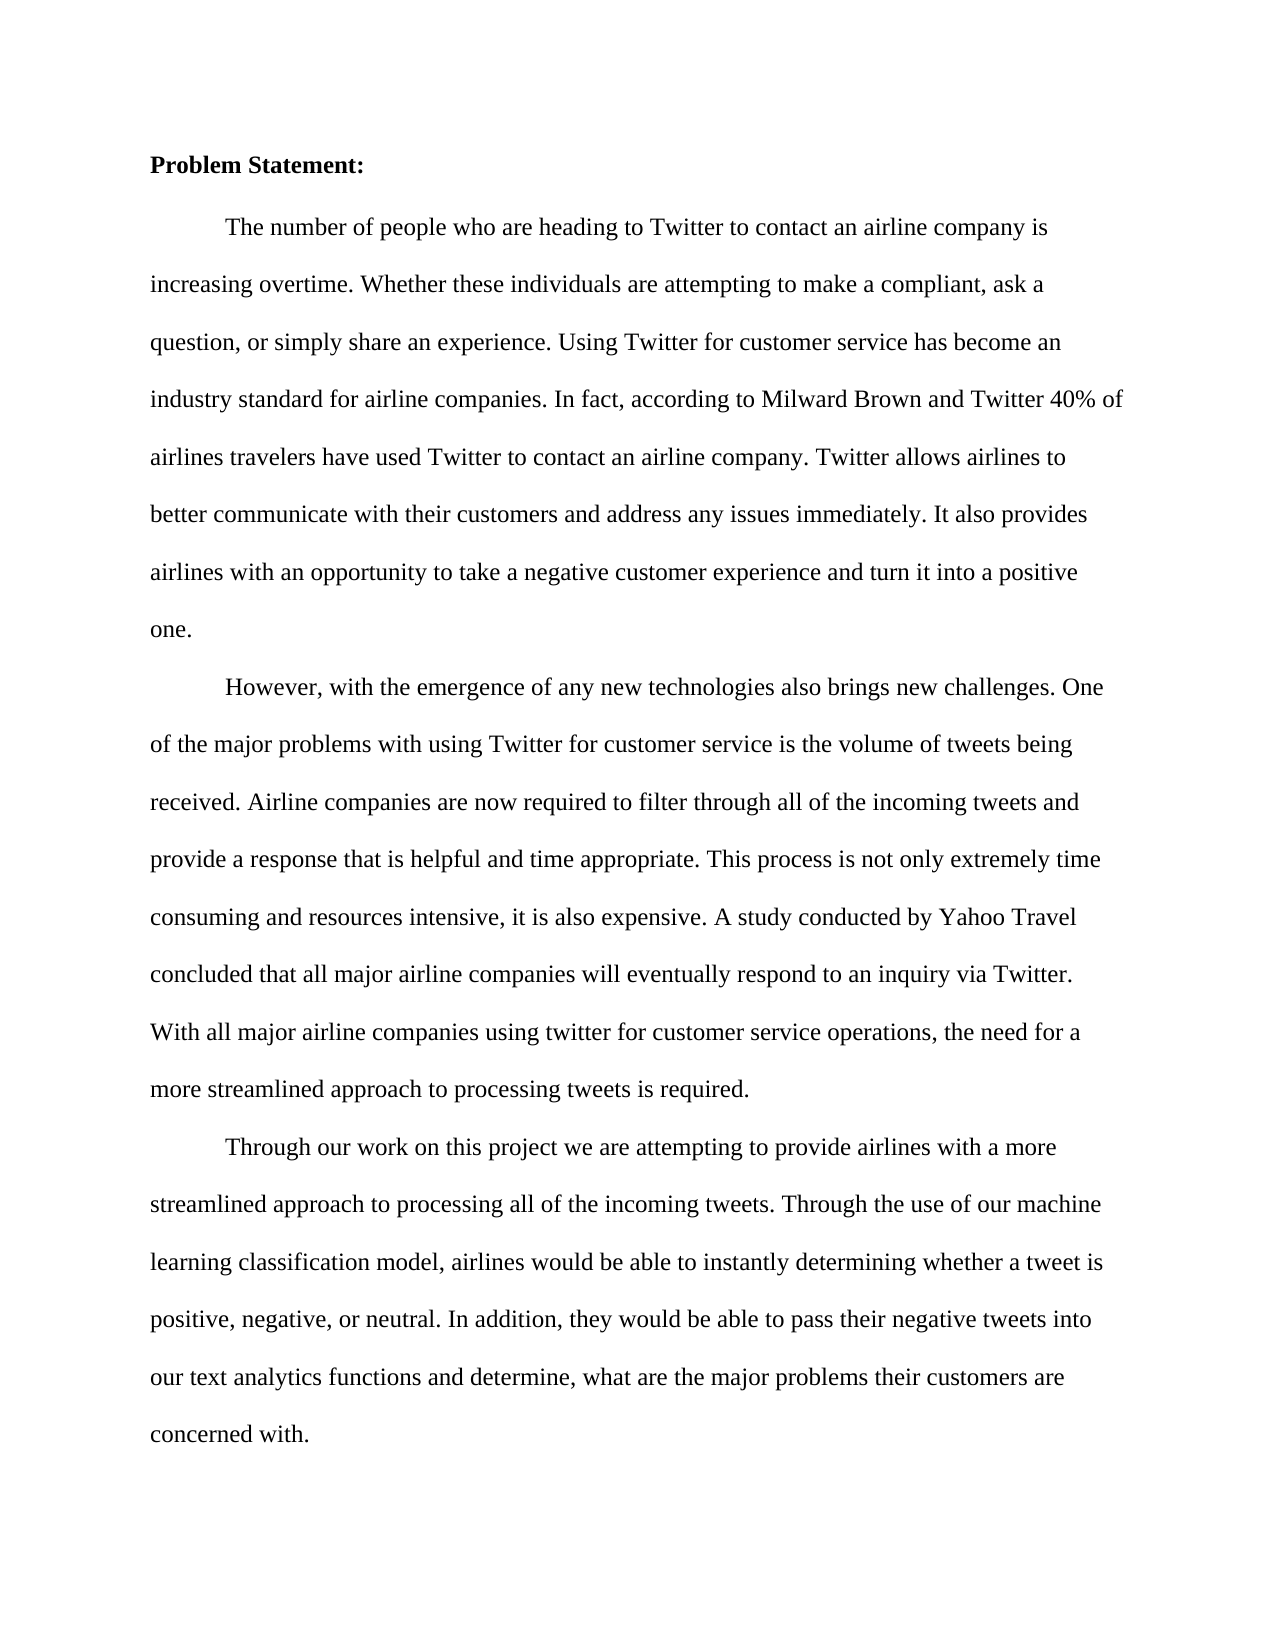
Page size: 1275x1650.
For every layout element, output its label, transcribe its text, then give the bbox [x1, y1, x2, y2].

list Problem Statement: [150, 150, 1125, 179]
list Through our work on this project we are attempting to provide airlines with a more streamlined approach to processing all of the incoming tweets. Through the use of our machine learning classification model, airlines would be able to instantly determining whether a tweet is positive, negative, or neutral. In addition, they would be able to pass their negative tweets into our text analytics functions and determine, what are the major problems their customers are concerned with. [150, 1132, 1125, 1448]
list However, with the emergence of any new technologies also brings new challenges. One of the major problems with using Twitter for customer service is the volume of tweets being received. Airline companies are now required to filter through all of the incoming tweets and provide a response that is helpful and time appropriate. This process is not only extremely time consuming and resources intensive, it is also expensive. A study conducted by Yahoo Travel concluded that all major airline companies will eventually respond to an inquiry via Twitter. With all major airline companies using twitter for customer service operations, the need for a more streamlined approach to processing tweets is required. [150, 672, 1125, 1103]
list The number of people who are heading to Twitter to contact an airline company is increasing overtime. Whether these individuals are attempting to make a compliant, ask a question, or simply share an experience. Using Twitter for customer service has become an industry standard for airline companies. In fact, according to Milward Brown and Twitter 40% of airlines travelers have used Twitter to contact an airline company. Twitter allows airlines to better communicate with their customers and address any issues immediately. It also provides airlines with an opportunity to take a negative customer experience and turn it into a positive one. [150, 212, 1125, 643]
